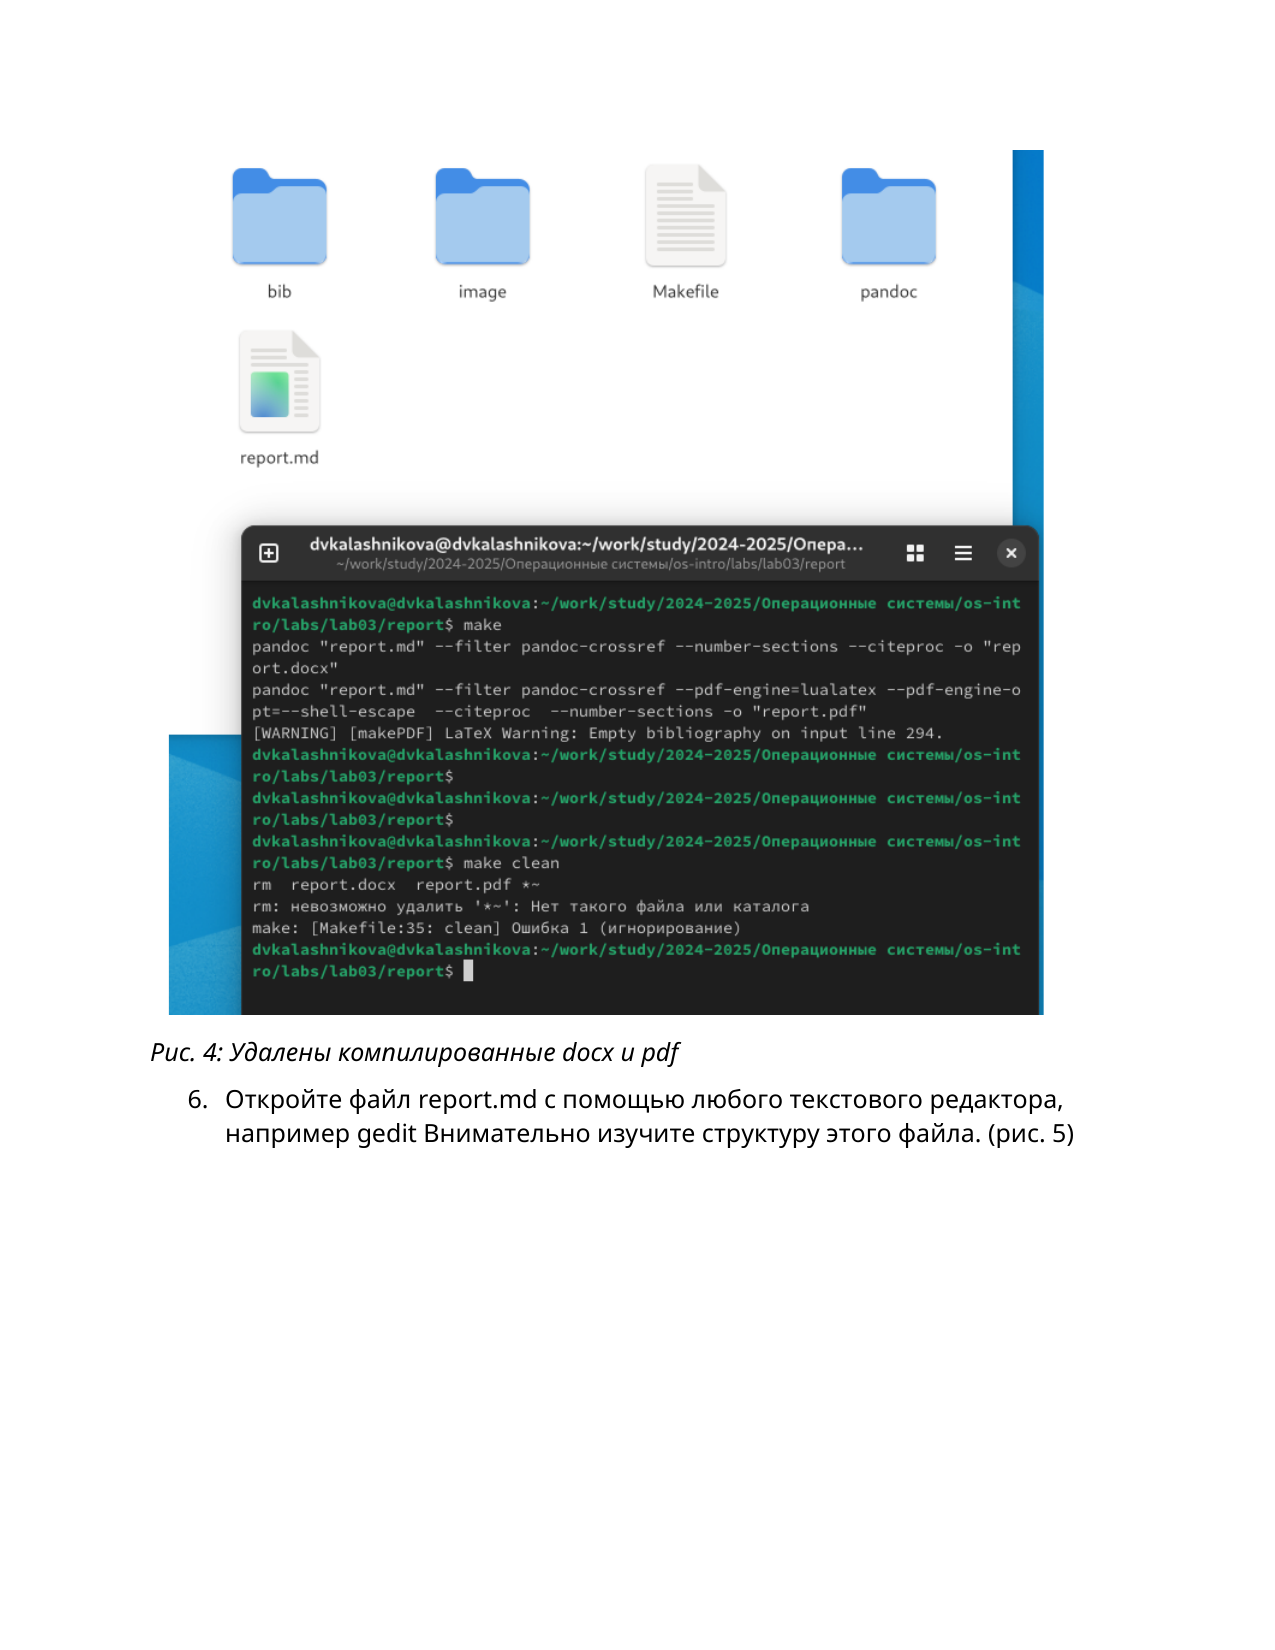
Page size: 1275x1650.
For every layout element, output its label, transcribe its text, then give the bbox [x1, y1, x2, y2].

text Рис. 4: Удалены компилированные docx и pdf [150, 1035, 1125, 1069]
list Откройте файл report.md c помощью любого текстового редактора, например gedit Внимательно изучите структуру этого файла. (рис. 5) [187, 1082, 1125, 1150]
picture [168, 150, 1044, 1015]
